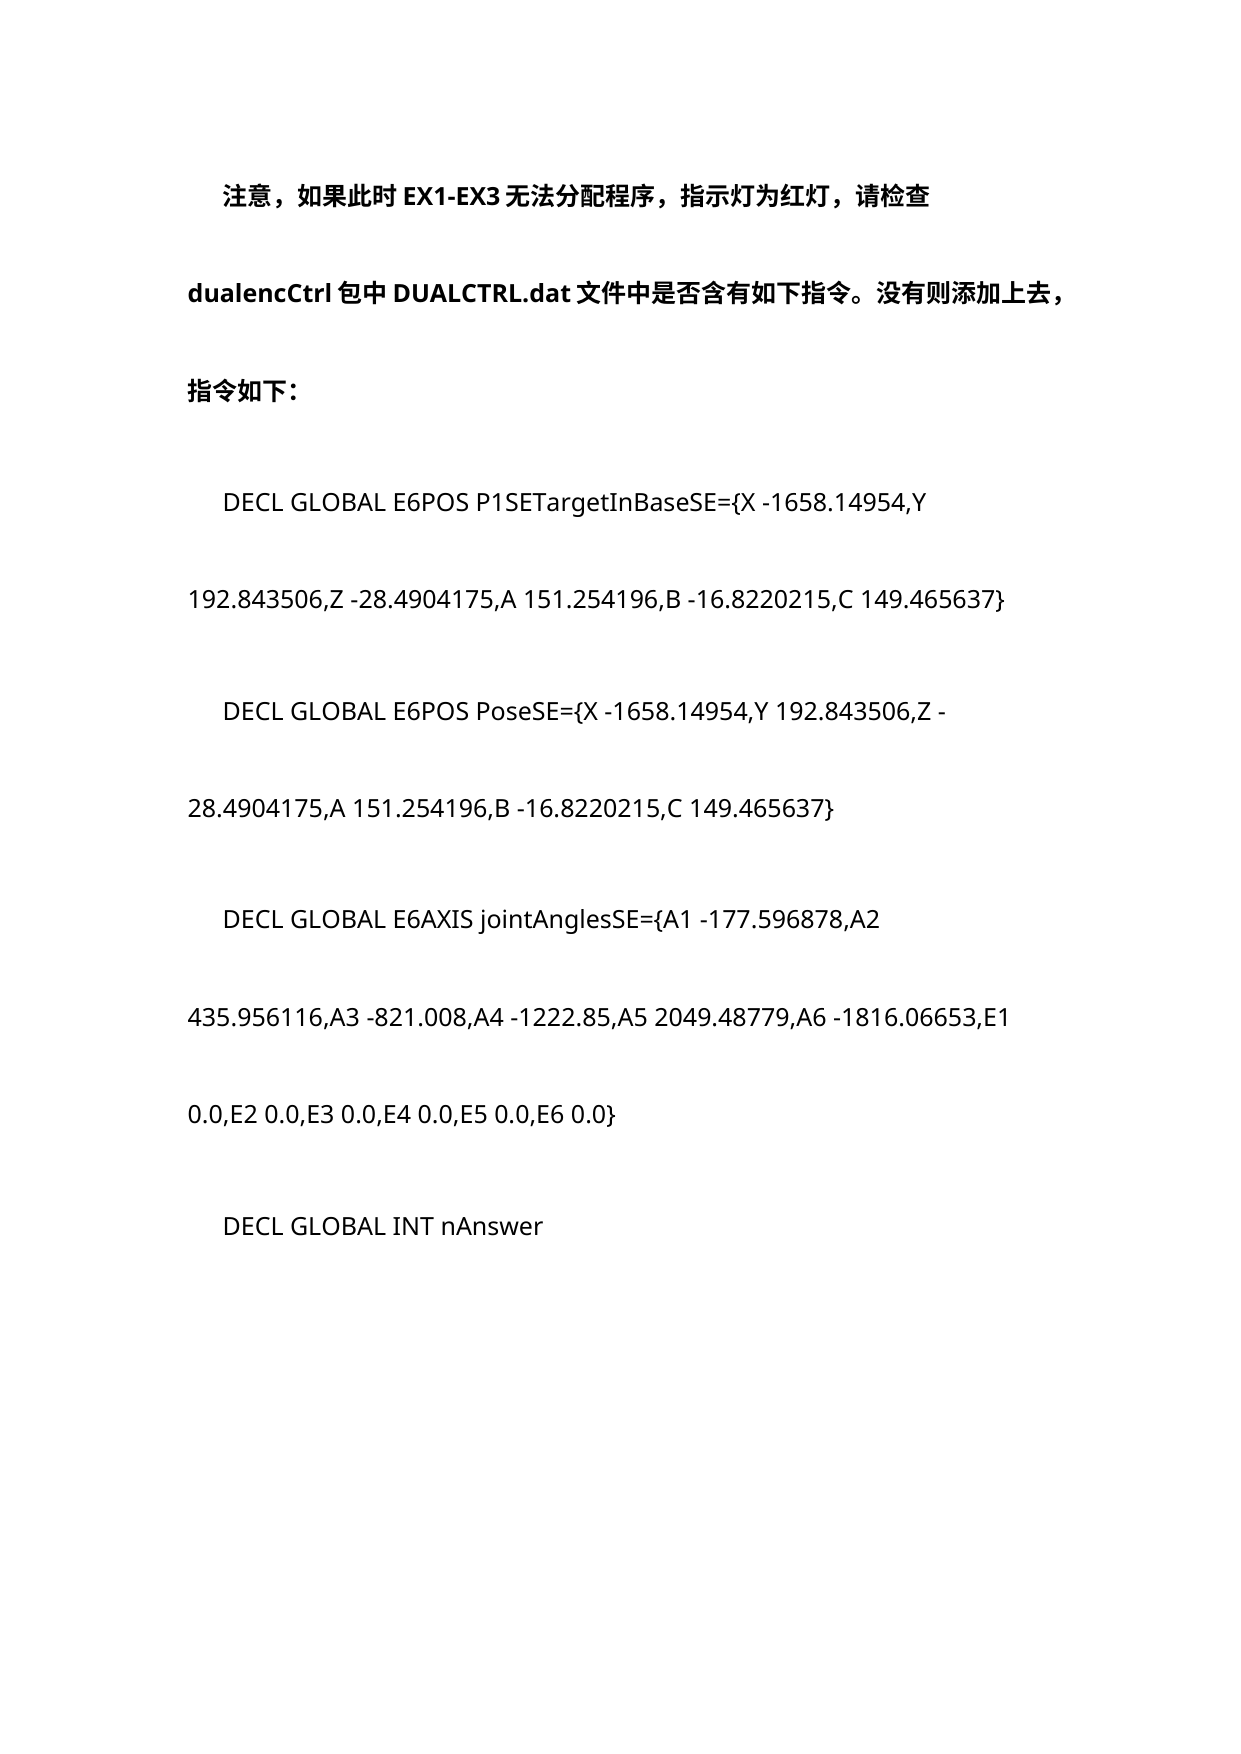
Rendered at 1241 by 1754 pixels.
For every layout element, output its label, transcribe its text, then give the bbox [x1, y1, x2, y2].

text 注意，如果此时EX1-EX3无法分配程序，指示灯为红灯，请检查dualencCtrl包中DUALCTRL.dat文件中是否含有如下指令。没有则添加上去，指令如下： [187, 162, 1053, 422]
text DECL GLOBAL E6POS PoseSE={X -1658.14954,Y 192.843506,Z -28.4904175,A 151.254196,B -16.8220215,C 149.465637} [187, 678, 1053, 840]
text DECL GLOBAL INT nAnswer [187, 1193, 1053, 1258]
text DECL GLOBAL E6POS P1SETargetInBaseSE={X -1658.14954,Y 192.843506,Z -28.4904175,A 151.254196,B -16.8220215,C 149.465637} [187, 469, 1053, 632]
text DECL GLOBAL E6AXIS jointAnglesSE={A1 -177.596878,A2 435.956116,A3 -821.008,A4 -1222.85,A5 2049.48779,A6 -1816.06653,E1 0.0,E2 0.0,E3 0.0,E4 0.0,E5 0.0,E6 0.0} [187, 887, 1053, 1147]
